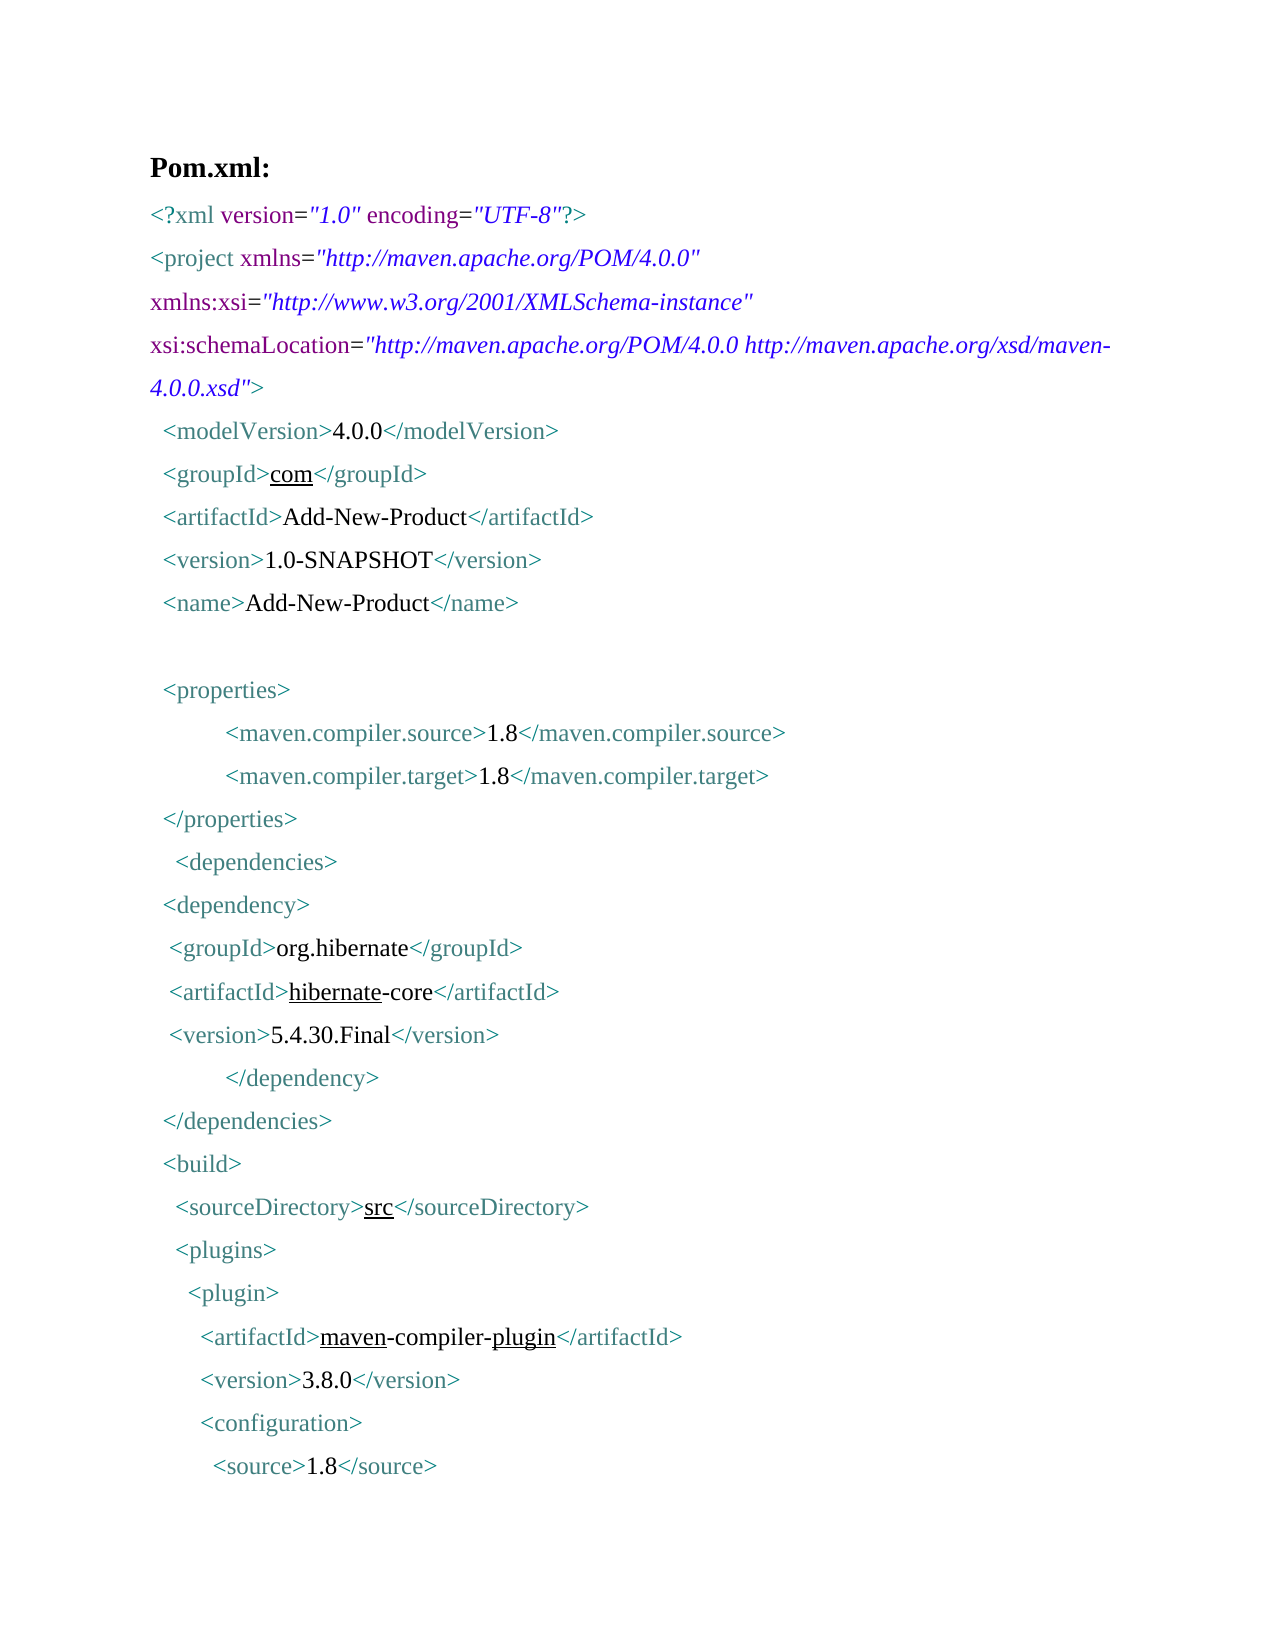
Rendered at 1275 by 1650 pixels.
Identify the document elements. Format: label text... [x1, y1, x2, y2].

text </dependency> [150, 1063, 1125, 1092]
text <sourceDirectory>src</sourceDirectory> [150, 1192, 1125, 1221]
text <version>5.4.30.Final</version> [150, 1020, 1125, 1048]
text <build> [150, 1149, 1125, 1178]
text <artifactId>maven-compiler-plugin</artifactId> [150, 1322, 1125, 1350]
text <groupId>org.hibernate</groupId> [150, 933, 1125, 962]
text Pom.xml: [150, 150, 1125, 183]
text <plugins> [150, 1235, 1125, 1264]
text <?xml version="1.0" encoding="UTF-8"?> [150, 200, 1125, 229]
text <version>3.8.0</version> [150, 1365, 1125, 1393]
text <configuration> [150, 1408, 1125, 1437]
text <artifactId>hibernate-core</artifactId> [150, 977, 1125, 1005]
text <groupId>com</groupId> [150, 459, 1125, 488]
text <properties> [150, 675, 1125, 703]
text </dependencies> [150, 1106, 1125, 1135]
text <project xmlns="http://maven.apache.org/POM/4.0.0" xmlns:xsi="http://www.w3.org/2001/XMLSchema-instance" xsi:schemaLocation="http://maven.apache.org/POM/4.0.0 http://maven.apache.org/xsd/maven-4.0.0.xsd"> [150, 243, 1125, 402]
text <dependency> [150, 890, 1125, 919]
text <dependencies> [150, 847, 1125, 876]
text <modelVersion>4.0.0</modelVersion> [150, 416, 1125, 445]
text <source>1.8</source> [150, 1451, 1125, 1480]
text <maven.compiler.target>1.8</maven.compiler.target> [150, 761, 1125, 790]
text <maven.compiler.source>1.8</maven.compiler.source> [150, 718, 1125, 747]
text <plugin> [150, 1278, 1125, 1307]
text <version>1.0-SNAPSHOT</version> [150, 545, 1125, 574]
text <name>Add-New-Product</name> [150, 588, 1125, 617]
text </properties> [150, 804, 1125, 833]
text <artifactId>Add-New-Product</artifactId> [150, 502, 1125, 531]
